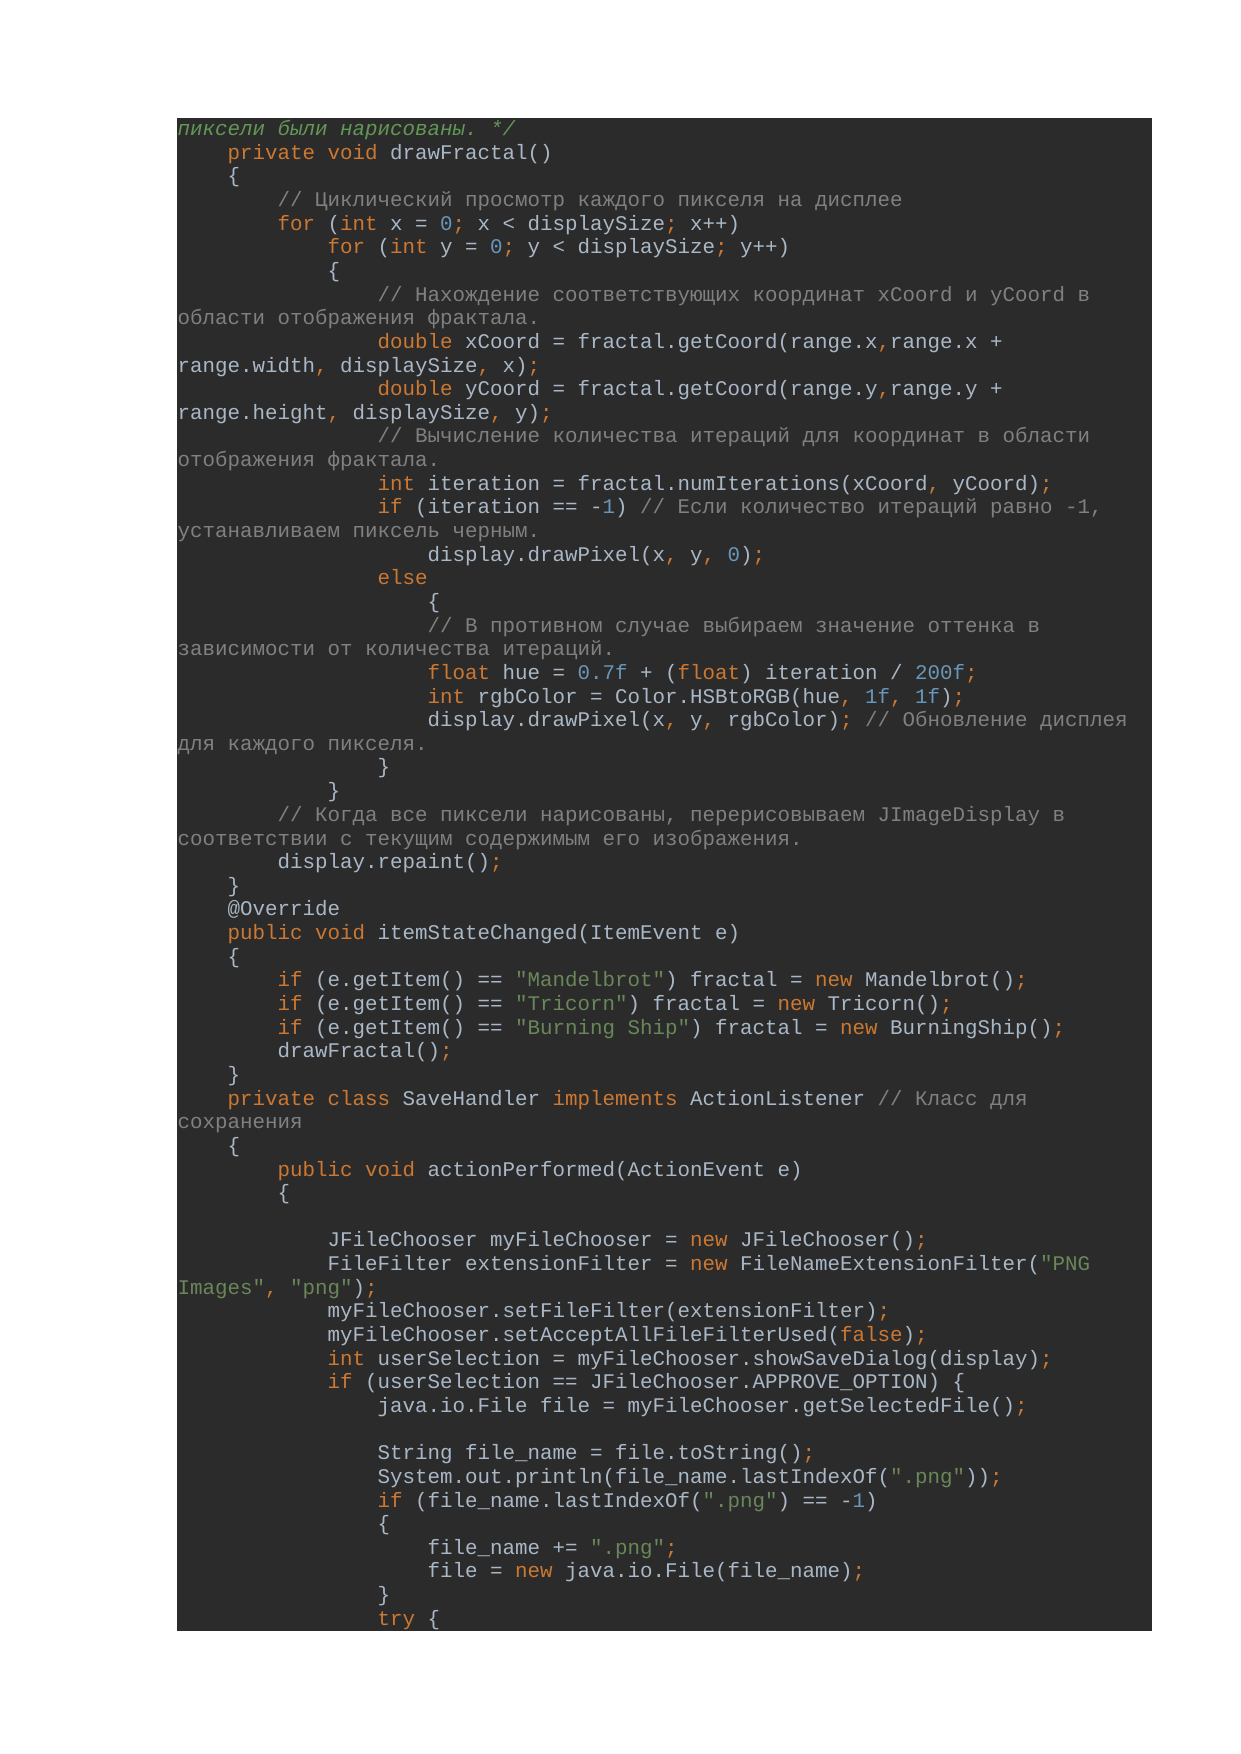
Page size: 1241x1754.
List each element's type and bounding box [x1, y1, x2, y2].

text [177, 118, 1152, 1631]
